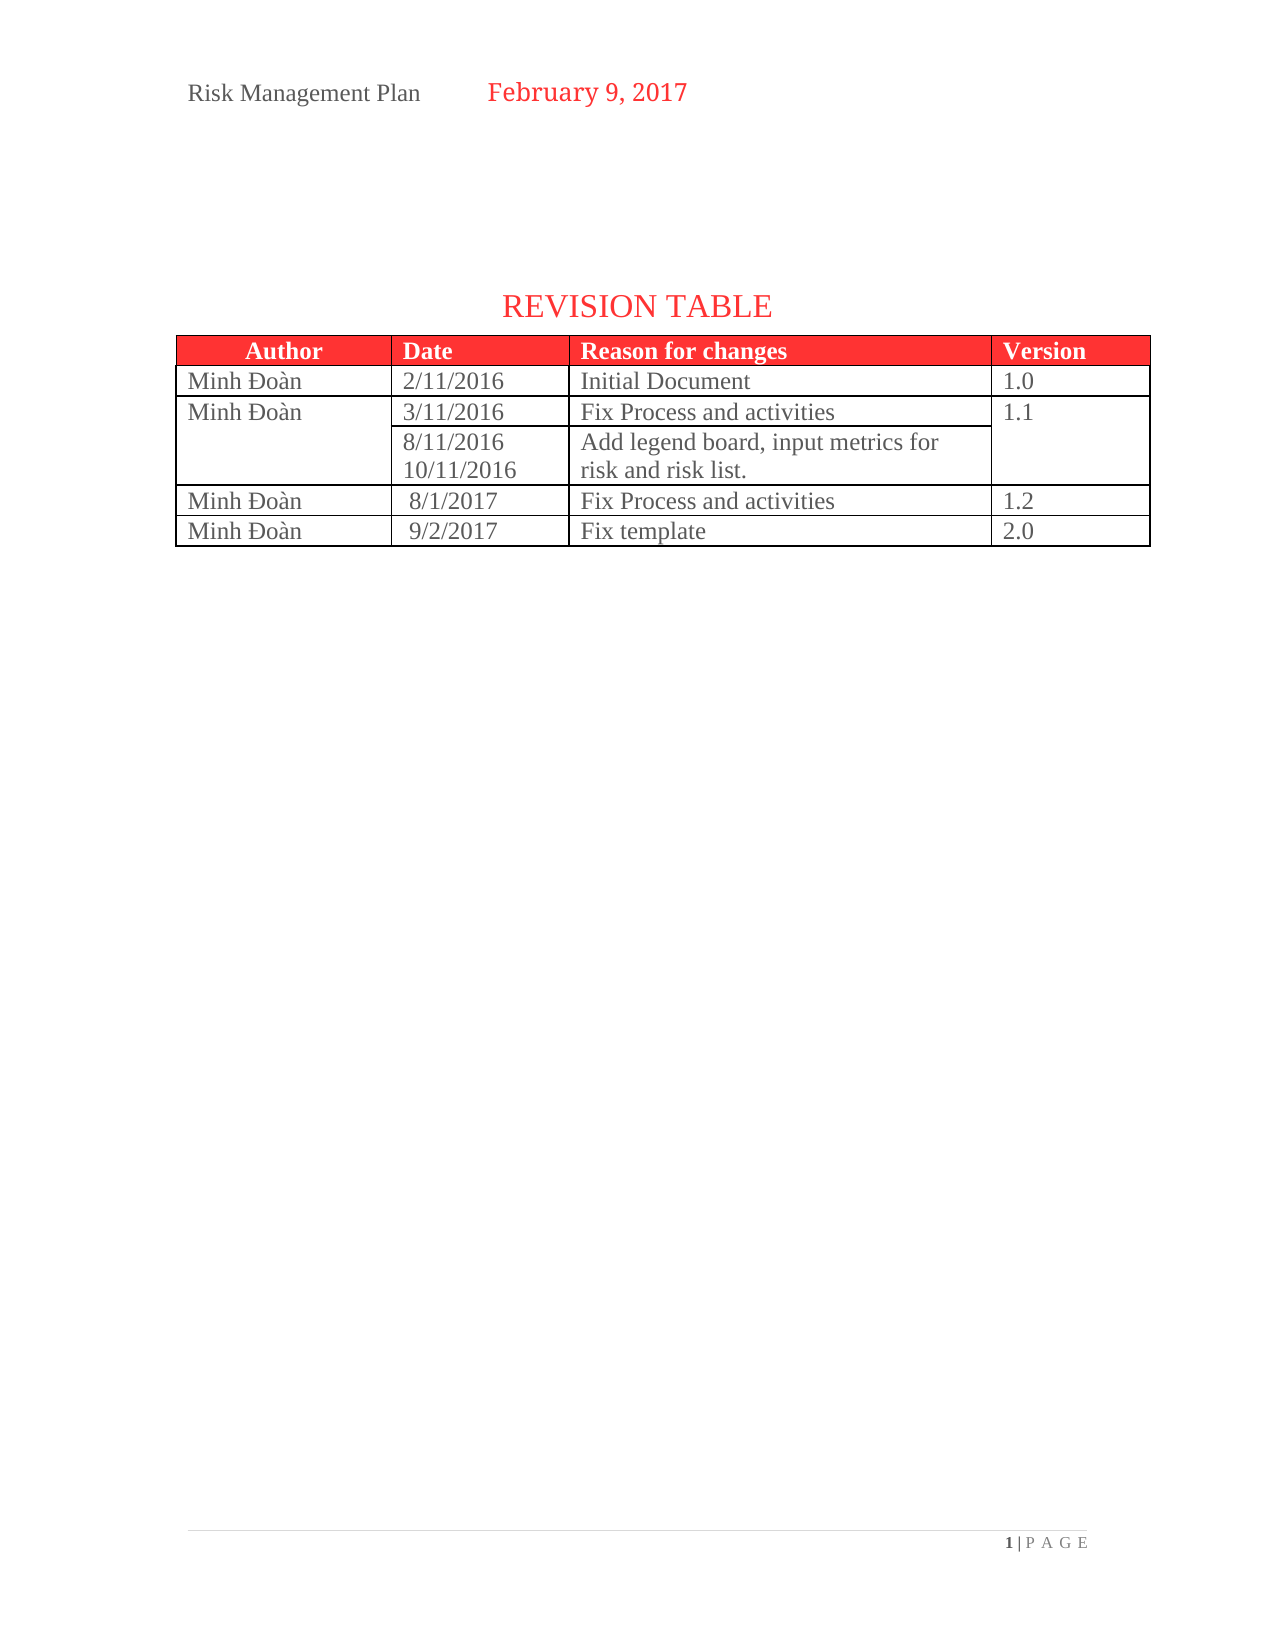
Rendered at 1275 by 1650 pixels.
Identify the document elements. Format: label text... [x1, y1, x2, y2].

table_cell Minh Đoàn [177, 397, 391, 484]
table_cell Minh Đoàn [177, 486, 391, 515]
table_cell 9/2/2017 [392, 516, 568, 545]
table_cell 3/11/2016 [392, 397, 568, 425]
table_cell 2.0 [992, 516, 1149, 545]
table_cell Initial Document [570, 366, 991, 395]
table_cell 8/11/2016 10/11/2016 [392, 427, 568, 484]
table_header Author [177, 336, 391, 365]
subtitle Revision Table [187, 287, 1087, 325]
table_cell Add legend board, input metrics for risk and risk list. [570, 427, 991, 484]
table_header Reason for changes [570, 336, 991, 365]
table_cell 2/11/2016 [392, 366, 568, 395]
table_cell 1.0 [992, 366, 1149, 395]
table_header Date [392, 336, 569, 365]
table_cell Fix Process and activities [570, 397, 991, 425]
table_cell 1.2 [992, 486, 1149, 515]
table_cell 1.1 [992, 397, 1149, 484]
table_cell 8/1/2017 [392, 486, 568, 515]
table_cell Fix Process and activities [570, 486, 991, 515]
table_cell Fix template [570, 516, 991, 545]
table_cell Minh Đoàn [177, 366, 391, 395]
table_header Version [992, 336, 1150, 365]
table_cell Minh Đoàn [177, 516, 391, 545]
